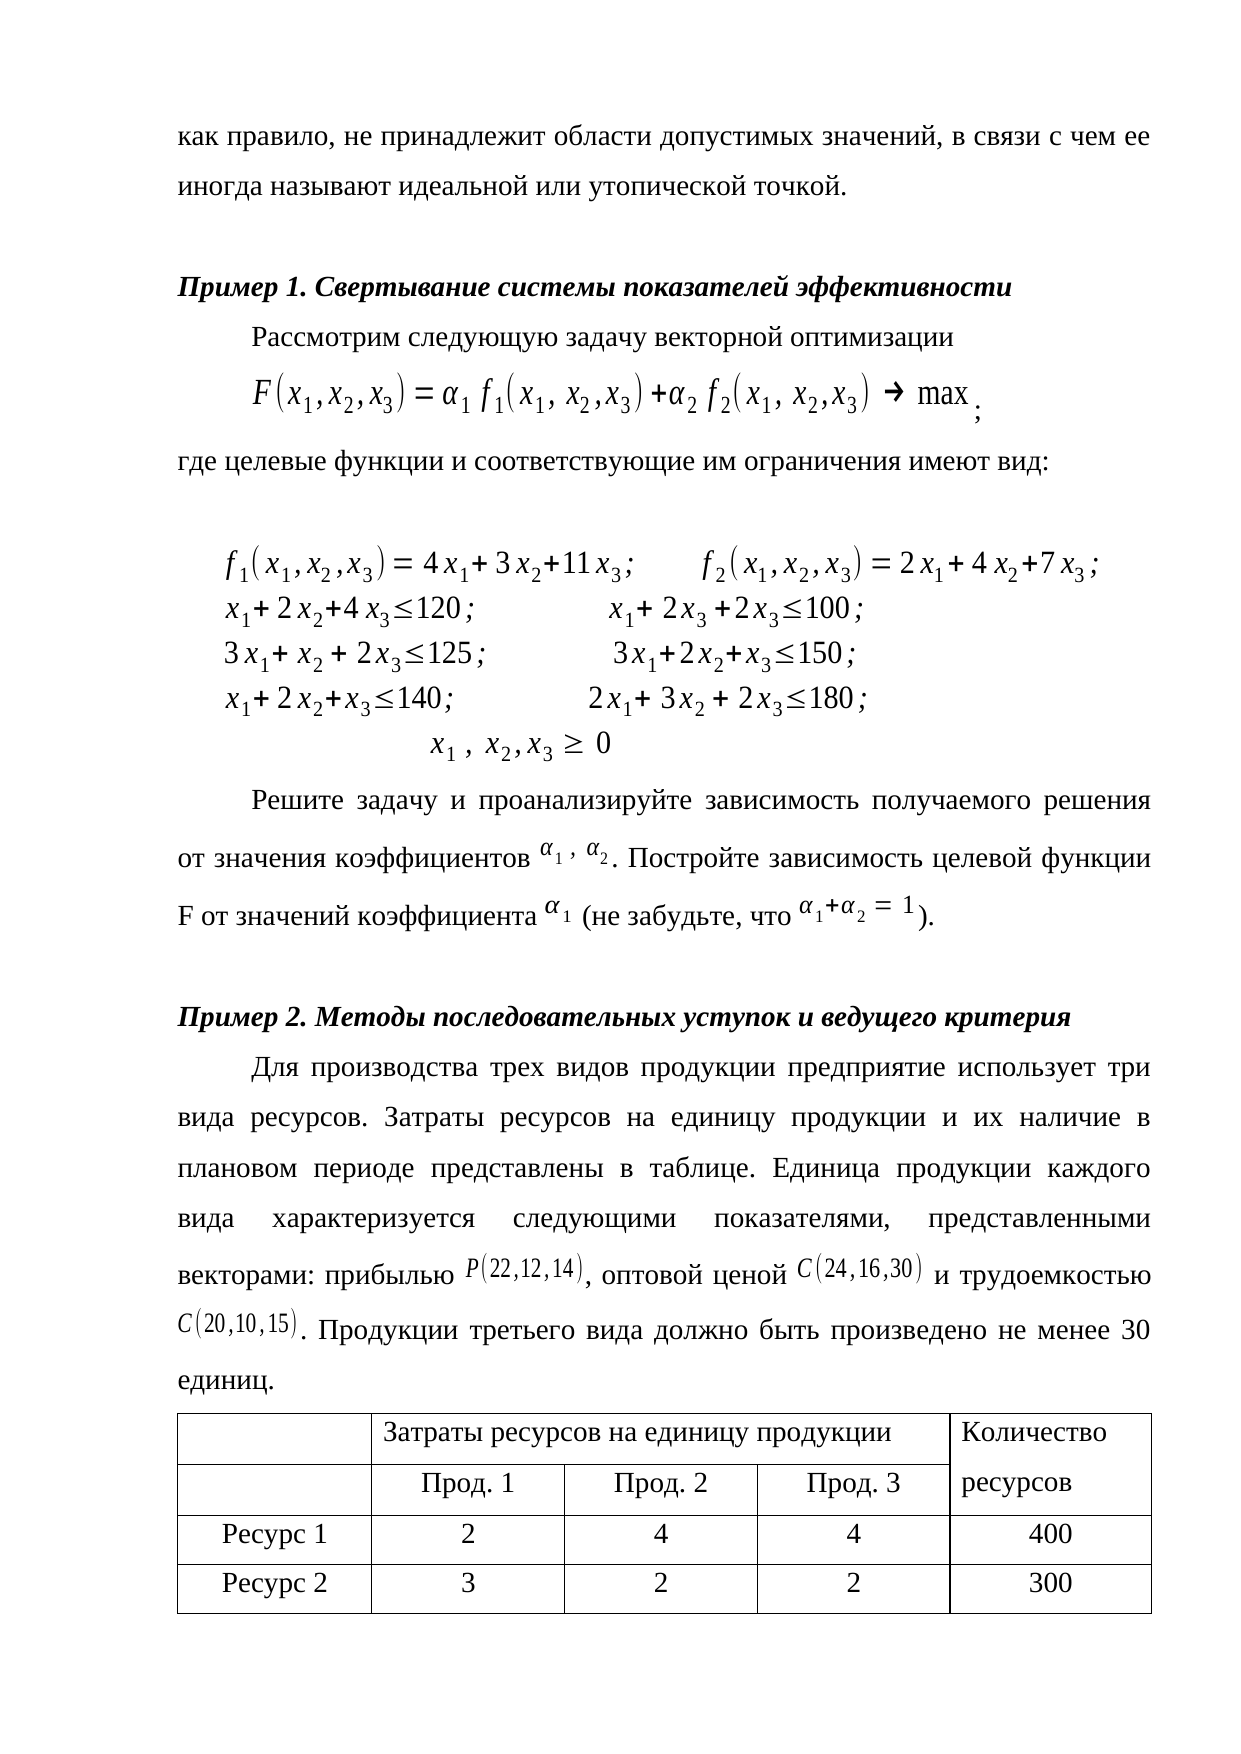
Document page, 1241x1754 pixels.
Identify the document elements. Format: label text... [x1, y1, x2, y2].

table_cell Прод. 2 [565, 1465, 757, 1515]
table_cell 3 [372, 1565, 564, 1613]
table_cell Прод. 1 [372, 1465, 564, 1515]
table_cell [178, 1465, 371, 1515]
table_cell 300 [951, 1565, 1151, 1613]
text Для производства трех видов продукции предприятие использует три вида ресурсов. Затраты ресурсов на единицу продукции и их наличие в плановом периоде представлены в таблице. Единица продукции каждого вида характеризуется следующими показателями, представленными векторами: прибылью , оптовой ценой и трудоемкостью . Продукции третьего вида должно быть произведено не менее 30 единиц. [177, 1049, 1152, 1396]
table_cell Прод. 3 [758, 1465, 949, 1515]
table_cell 4 [758, 1516, 949, 1564]
table_cell Ресурс 1 [178, 1516, 371, 1564]
table_cell 2 [372, 1516, 564, 1564]
table_header [178, 1414, 371, 1464]
text ; [177, 370, 1152, 426]
table_cell 2 [565, 1565, 757, 1613]
text Решите задачу и проанализируйте зависимость получаемого решения от значения коэффициентов . Постройте зависимость целевой функции F от значений коэффициента (не забудьте, что ). [177, 782, 1152, 932]
table_cell 400 [951, 1516, 1151, 1564]
text где целевые функции и соответствующие им ограничения имеют вид: [177, 443, 1152, 476]
table_cell Ресурс 2 [178, 1565, 371, 1613]
table_cell 2 [758, 1565, 949, 1613]
table_cell 4 [565, 1516, 757, 1564]
text Рассмотрим следующую задачу векторной оптимизации [177, 319, 1152, 353]
text Пример 1. Свертывание системы показателей эффективности [177, 269, 1152, 303]
text Пример 2. Методы последовательных уступок и ведущего критерия [177, 999, 1152, 1032]
table_header Количество ресурсов [951, 1414, 1151, 1515]
table_header Затраты ресурсов на единицу продукции [372, 1414, 949, 1464]
